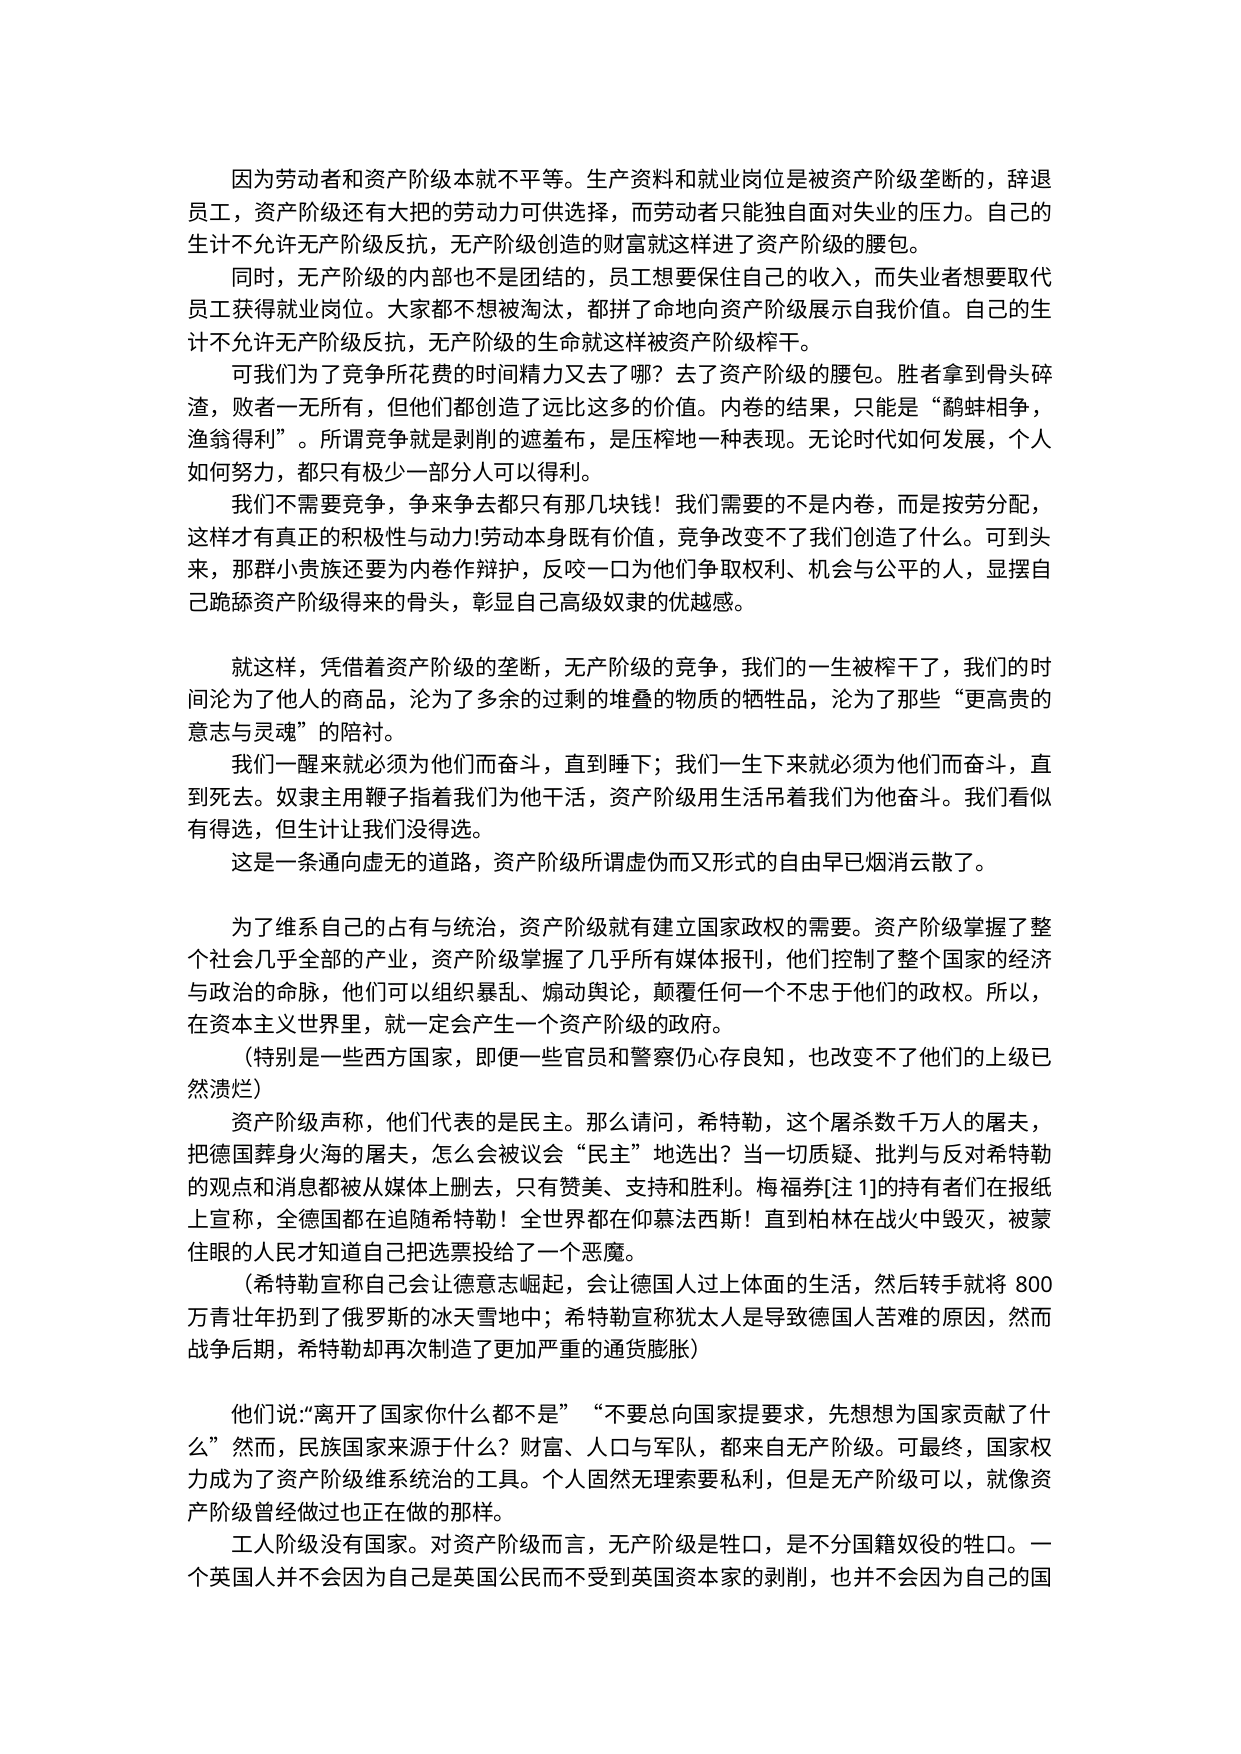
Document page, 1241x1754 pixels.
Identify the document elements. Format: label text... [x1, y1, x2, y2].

text 我们不需要竞争，争来争去都只有那几块钱！我们需要的不是内卷，而是按劳分配，这样才有真正的积极性与动力!劳动本身既有价值，竞争改变不了我们创造了什么。可到头来，那群小贵族还要为内卷作辩护，反咬一口为他们争取权利、机会与公平的人，显摆自己跪舔资产阶级得来的骨头，彰显自己高级奴隶的优越感。 [187, 487, 1053, 617]
text 这是一条通向虚无的道路，资产阶级所谓虚伪而又形式的自由早已烟消云散了。 [187, 844, 1053, 877]
text 就这样，凭借着资产阶级的垄断，无产阶级的竞争，我们的一生被榨干了，我们的时间沦为了他人的商品，沦为了多余的过剩的堆叠的物质的牺牲品，沦为了那些“更高贵的意志与灵魂”的陪衬。 [187, 649, 1053, 747]
text （特别是一些西方国家，即便一些官员和警察仍心存良知，也改变不了他们的上级已然溃烂） [187, 1039, 1053, 1104]
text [187, 1527, 1053, 1592]
text 因为劳动者和资产阶级本就不平等。生产资料和就业岗位是被资产阶级垄断的，辞退员工，资产阶级还有大把的劳动力可供选择，而劳动者只能独自面对失业的压力。自己的生计不允许无产阶级反抗，无产阶级创造的财富就这样进了资产阶级的腰包。 [187, 162, 1053, 259]
text 可我们为了竞争所花费的时间精力又去了哪？去了资产阶级的腰包。胜者拿到骨头碎渣，败者一无所有，但他们都创造了远比这多的价值。内卷的结果，只能是“鹬蚌相争，渔翁得利”。所谓竞争就是剥削的遮羞布，是压榨地一种表现。无论时代如何发展，个人如何努力，都只有极少一部分人可以得利。 [187, 357, 1053, 487]
text 为了维系自己的占有与统治，资产阶级就有建立国家政权的需要。资产阶级掌握了整个社会几乎全部的产业，资产阶级掌握了几乎所有媒体报刊，他们控制了整个国家的经济与政治的命脉，他们可以组织暴乱、煽动舆论，颠覆任何一个不忠于他们的政权。所以，在资本主义世界里，就一定会产生一个资产阶级的政府。 [187, 909, 1053, 1039]
text 资产阶级声称，他们代表的是民主。那么请问，希特勒，这个屠杀数千万人的屠夫，把德国葬身火海的屠夫，怎么会被议会“民主”地选出？当一切质疑、批判与反对希特勒的观点和消息都被从媒体上删去，只有赞美、支持和胜利。梅福券[注1]的持有者们在报纸上宣称，全德国都在追随希特勒！全世界都在仰慕法西斯！直到柏林在战火中毁灭，被蒙住眼的人民才知道自己把选票投给了一个恶魔。 [187, 1104, 1053, 1267]
text 我们一醒来就必须为他们而奋斗，直到睡下；我们一生下来就必须为他们而奋斗，直到死去。奴隶主用鞭子指着我们为他干活，资产阶级用生活吊着我们为他奋斗。我们看似有得选，但生计让我们没得选。 [187, 747, 1053, 844]
text 他们说:“离开了国家你什么都不是”“不要总向国家提要求，先想想为国家贡献了什么”然而，民族国家来源于什么？财富、人口与军队，都来自无产阶级。可最终，国家权力成为了资产阶级维系统治的工具。个人固然无理索要私利，但是无产阶级可以，就像资产阶级曾经做过也正在做的那样。 [187, 1397, 1053, 1527]
text （希特勒宣称自己会让德意志崛起，会让德国人过上体面的生活，然后转手就将800万青壮年扔到了俄罗斯的冰天雪地中；希特勒宣称犹太人是导致德国人苦难的原因，然而战争后期，希特勒却再次制造了更加严重的通货膨胀） [187, 1267, 1053, 1364]
text 同时，无产阶级的内部也不是团结的，员工想要保住自己的收入，而失业者想要取代员工获得就业岗位。大家都不想被淘汰，都拼了命地向资产阶级展示自我价值。自己的生计不允许无产阶级反抗，无产阶级的生命就这样被资产阶级榨干。 [187, 259, 1053, 357]
